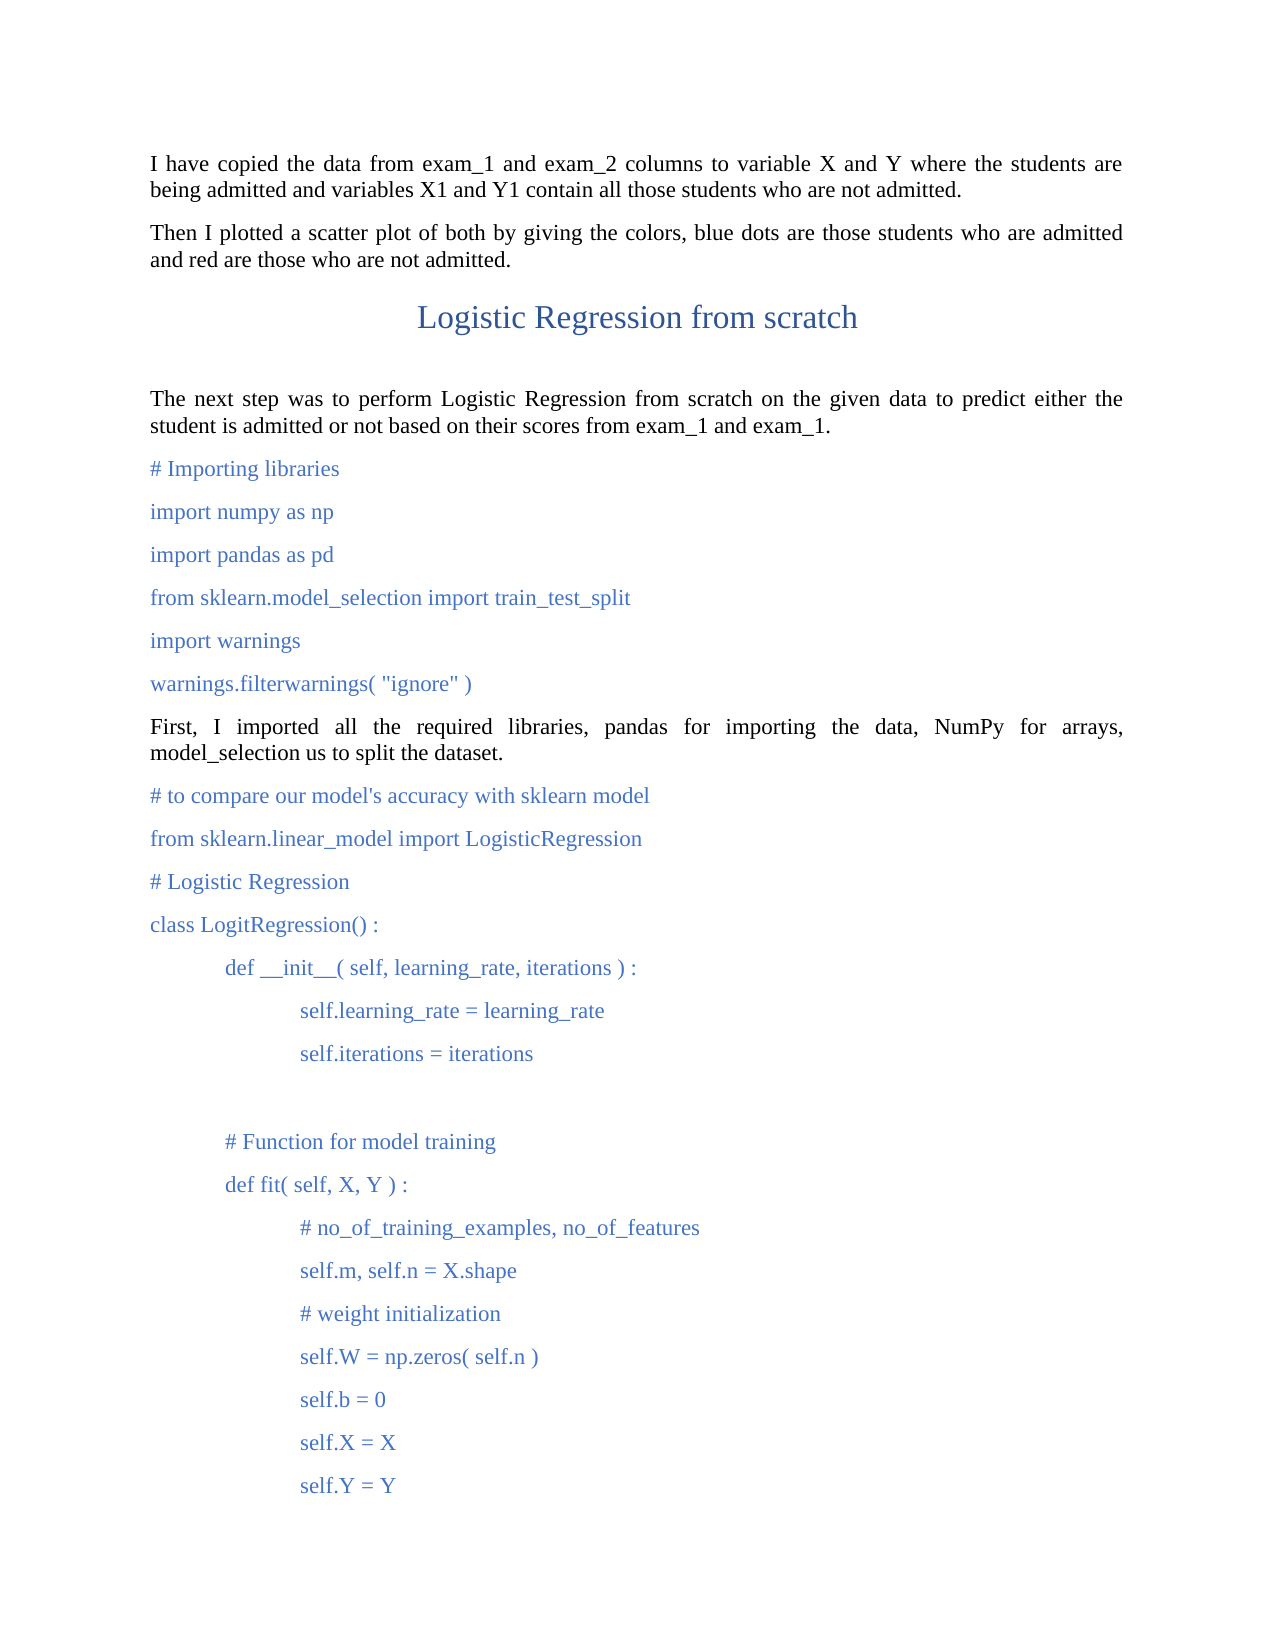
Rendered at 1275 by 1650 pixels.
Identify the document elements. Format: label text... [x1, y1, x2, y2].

text self.X = X [150, 1429, 1125, 1456]
text self.b = 0 [150, 1386, 1125, 1412]
text I have copied the data from exam_1 and exam_2 columns to variable X and Y where the students are being admitted and variables X1 and Y1 contain all those students who are not admitted. [150, 150, 1125, 203]
text def __init__( self, learning_rate, iterations ) : [150, 954, 1125, 981]
text import numpy as np [150, 498, 1125, 524]
text warnings.filterwarnings( "ignore" ) [150, 670, 1125, 696]
text self.iterations = iterations [150, 1040, 1125, 1067]
text import pandas as pd [150, 541, 1125, 567]
text self.W = np.zeros( self.n ) [150, 1343, 1125, 1369]
text # Function for model training [150, 1128, 1125, 1154]
text First, I imported all the required libraries, pandas for importing the data, NumPy for arrays, model_selection us to split the dataset. [150, 713, 1125, 766]
text self.Y = Y [150, 1472, 1125, 1498]
text from sklearn.model_selection import train_test_split [150, 584, 1125, 610]
text # to compare our model's accuracy with sklearn model [150, 782, 1125, 808]
text # Logistic Regression [150, 868, 1125, 894]
text import warnings [150, 627, 1125, 653]
text class LogitRegression() : [150, 911, 1125, 938]
text # weight initialization [150, 1300, 1125, 1326]
text from sklearn.linear_model import LogisticRegression [150, 825, 1125, 852]
text # Importing libraries [150, 455, 1125, 481]
text def fit( self, X, Y ) : [150, 1171, 1125, 1197]
text Then I plotted a scatter plot of both by giving the colors, blue dots are those students who are admitted and red are those who are not admitted. [150, 219, 1125, 272]
text self.learning_rate = learning_rate [150, 997, 1125, 1024]
text The next step was to perform Logistic Regression from scratch on the given data to predict either the student is admitted or not based on their scores from exam_1 and exam_1. [150, 385, 1125, 438]
text # no_of_training_examples, no_of_features [150, 1214, 1125, 1240]
subtitle Logistic Regression from scratch [150, 297, 1125, 335]
text self.m, self.n = X.shape [150, 1257, 1125, 1283]
